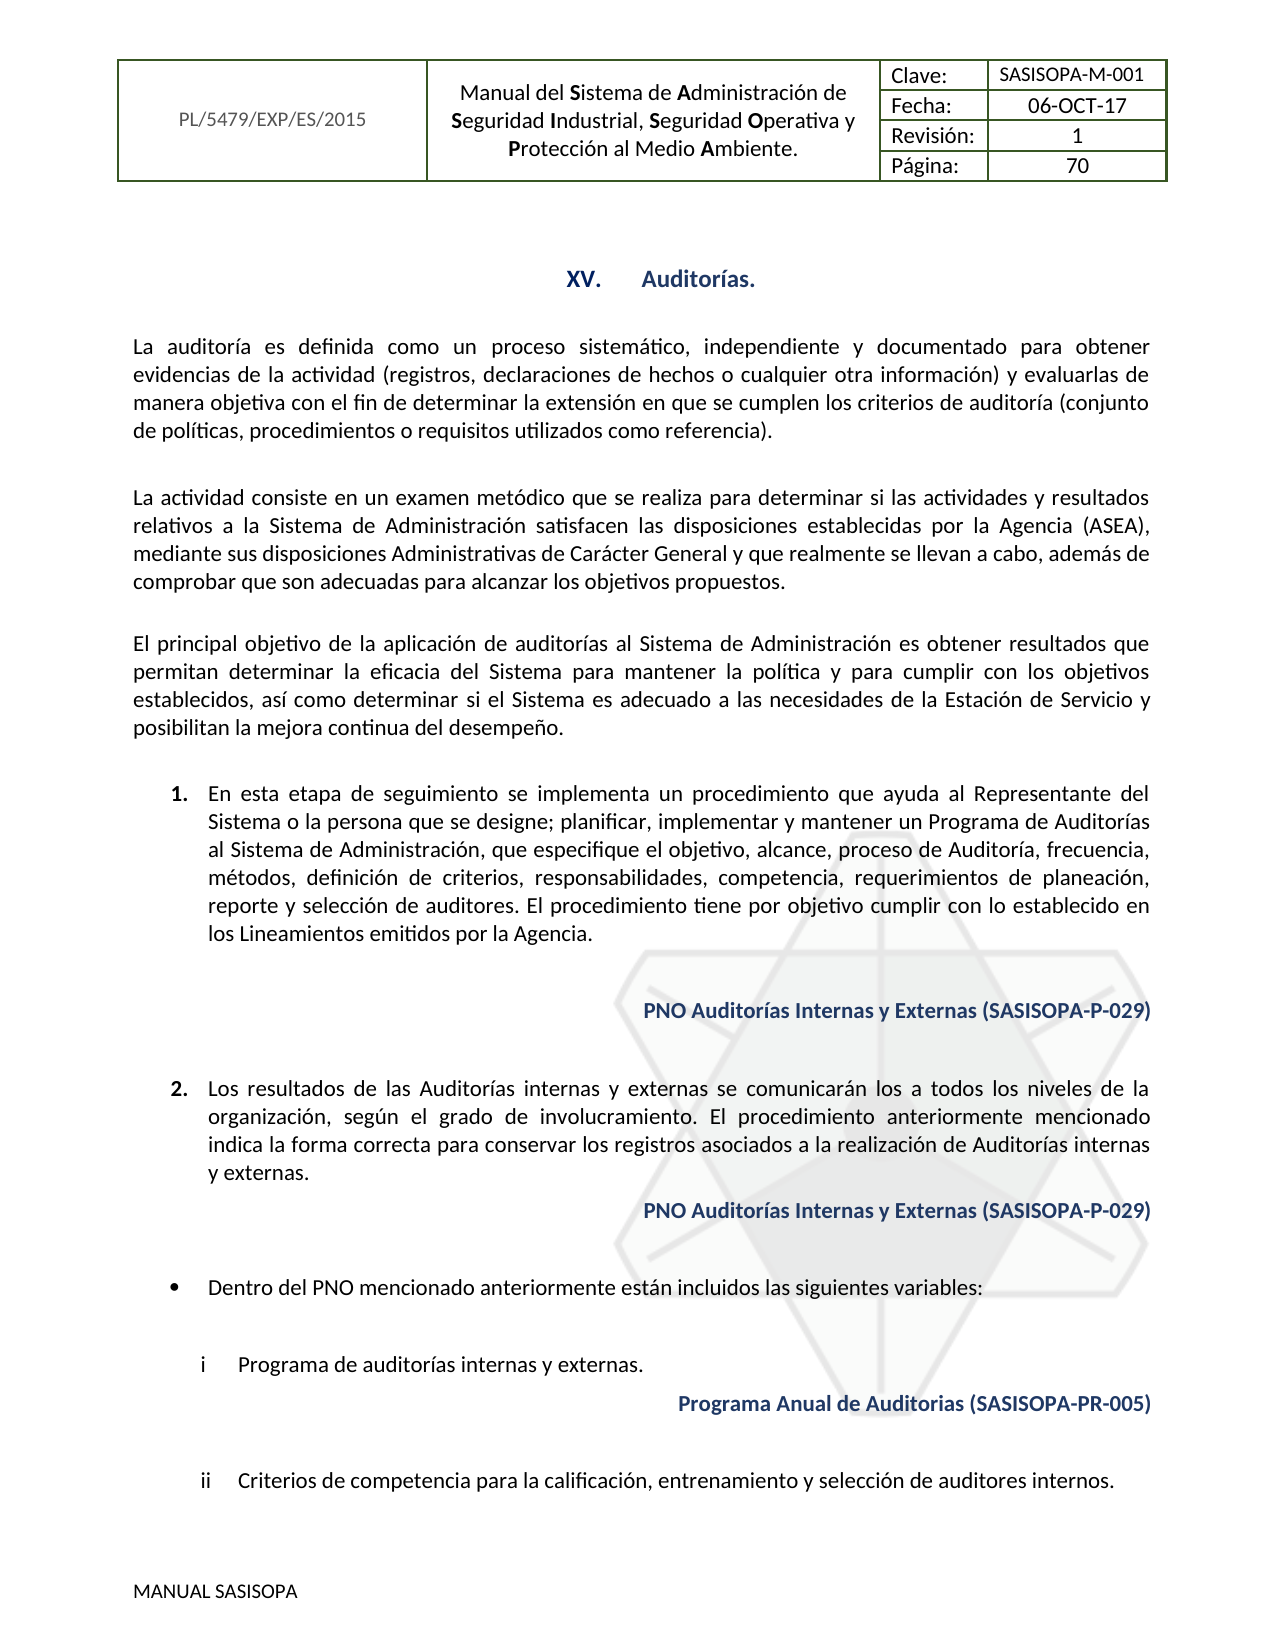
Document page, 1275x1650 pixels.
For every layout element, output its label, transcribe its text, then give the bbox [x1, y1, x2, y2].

subtitle Auditorías. [170, 263, 1152, 293]
text El principal objetivo de la aplicación de auditorías al Sistema de Administración es obtener resultados que permitan determinar la eficacia del Sistema para mantener la política y para cumplir con los objetivos establecidos, así como determinar si el Sistema es adecuado a las necesidades de la Estación de Servicio y posibilitan la mejora continua del desempeño. [133, 629, 1152, 741]
text PNO Auditorías Internas y Externas (SASISOPA-P-029) [208, 1196, 1152, 1224]
list Los resultados de las Auditorías internas y externas se comunicarán los a todos los niveles de la organización, según el grado de involucramiento. El procedimiento anteriormente mencionado indica la forma correcta para conservar los registros asociados a la realización de Auditorías internas y externas. [170, 1074, 1152, 1186]
text Programa Anual de Auditorias (SASISOPA-PR-005) [251, 1389, 1152, 1417]
text PNO Auditorías Internas y Externas (SASISOPA-P-029) [133, 997, 1152, 1025]
list Dentro del PNO mencionado anteriormente están incluidos las siguientes variables: [170, 1273, 1152, 1301]
list Programa de auditorías internas y externas. [200, 1351, 1152, 1378]
text La actividad consiste en un examen metódico que se realiza para determinar si las actividades y resultados relativos a la Sistema de Administración satisfacen las disposiciones establecidas por la Agencia (ASEA), mediante sus disposiciones Administrativas de Carácter General y que realmente se llevan a cabo, además de comprobar que son adecuadas para alcanzar los objetivos propuestos. [133, 483, 1152, 595]
list En esta etapa de seguimiento se implementa un procedimiento que ayuda al Representante del Sistema o la persona que se designe; planificar, implementar y mantener un Programa de Auditorías al Sistema de Administración, que especifique el objetivo, alcance, proceso de Auditoría, frecuencia, métodos, definición de criterios, responsabilidades, competencia, requerimientos de planeación, reporte y selección de auditores. El procedimiento tiene por objetivo cumplir con lo establecido en los Lineamientos emitidos por la Agencia. [170, 779, 1152, 948]
list Criterios de competencia para la calificación, entrenamiento y selección de auditores internos. [200, 1466, 1152, 1494]
text La auditoría es definida como un proceso sistemático, independiente y documentado para obtener evidencias de la actividad (registros, declaraciones de hechos o cualquier otra información) y evaluarlas de manera objetiva con el fin de determinar la extensión en que se cumplen los criterios de auditoría (conjunto de políticas, procedimientos o requisitos utilizados como referencia). [133, 332, 1152, 444]
picture [596, 816, 1158, 1421]
